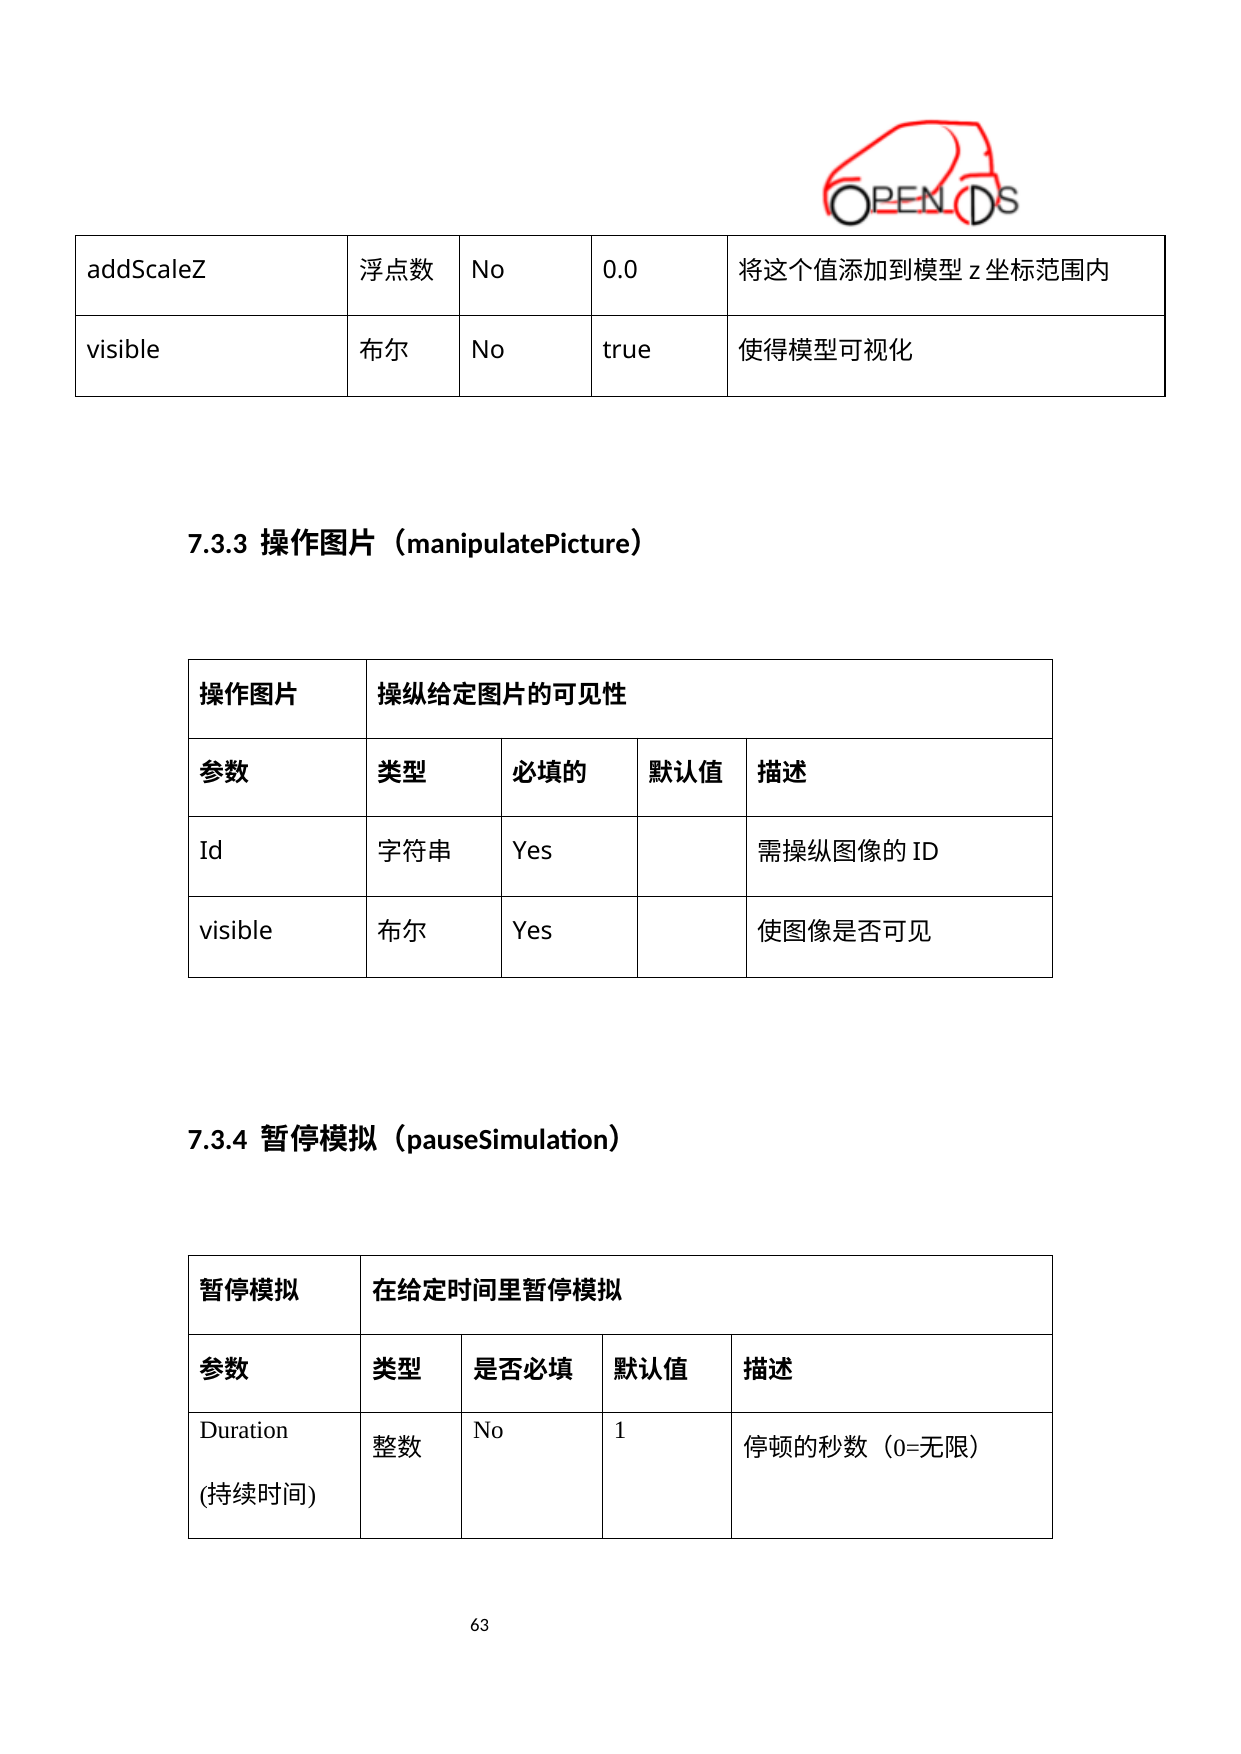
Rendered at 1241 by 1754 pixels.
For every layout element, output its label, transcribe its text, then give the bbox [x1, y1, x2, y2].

table_cell 浮点数 [348, 236, 459, 315]
table_cell 使图像是否可见 [747, 897, 1052, 977]
table_cell 描述 [747, 739, 1052, 816]
table_cell 0.0 [592, 236, 727, 315]
table_cell 1 [603, 1413, 731, 1538]
table_cell visible [76, 316, 347, 396]
table_cell 类型 [361, 1335, 461, 1412]
table_cell 类型 [367, 739, 501, 816]
table_cell No [460, 236, 591, 315]
table_cell Duration (持续时间) [189, 1413, 360, 1538]
table_cell 必填的 [502, 739, 637, 816]
table_cell Id [189, 817, 366, 896]
table_cell 布尔 [348, 316, 459, 396]
table_cell 参数 [189, 739, 366, 816]
table_cell visible [189, 897, 366, 977]
table_cell 将这个值添加到模型z坐标范围内 [728, 236, 1164, 315]
subtitle 7.3.4 暂停模拟（pauseSimulation） [187, 1104, 1053, 1169]
table_cell true [592, 316, 727, 396]
table_cell 停顿的秒数（0=无限） [732, 1413, 1052, 1538]
table_cell 需操纵图像的ID [747, 817, 1052, 896]
table_cell 使得模型可视化 [728, 316, 1164, 396]
table_cell Yes [502, 817, 637, 896]
table_cell addScaleZ [76, 236, 347, 315]
table_cell 是否必填 [462, 1335, 602, 1412]
table_cell [638, 817, 746, 896]
picture [788, 114, 1053, 233]
table_header 操纵给定图片的可见性 [367, 660, 1052, 737]
table_cell 布尔 [367, 897, 501, 977]
table_cell 描述 [732, 1335, 1052, 1412]
table_cell [638, 897, 746, 977]
table_header 暂停模拟 [189, 1256, 360, 1334]
table_cell 参数 [189, 1335, 360, 1412]
table_cell 字符串 [367, 817, 501, 896]
table_cell 整数 [361, 1413, 461, 1538]
table_cell No [462, 1413, 602, 1538]
table_cell No [460, 316, 591, 396]
subtitle 7.3.3 操作图片（manipulatePicture） [187, 508, 1053, 573]
table_cell 默认值 [638, 739, 746, 816]
table_header 在给定时间里暂停模拟 [361, 1256, 1052, 1334]
table_cell 默认值 [603, 1335, 731, 1412]
table_header 操作图片 [189, 660, 366, 737]
table_cell Yes [502, 897, 637, 977]
